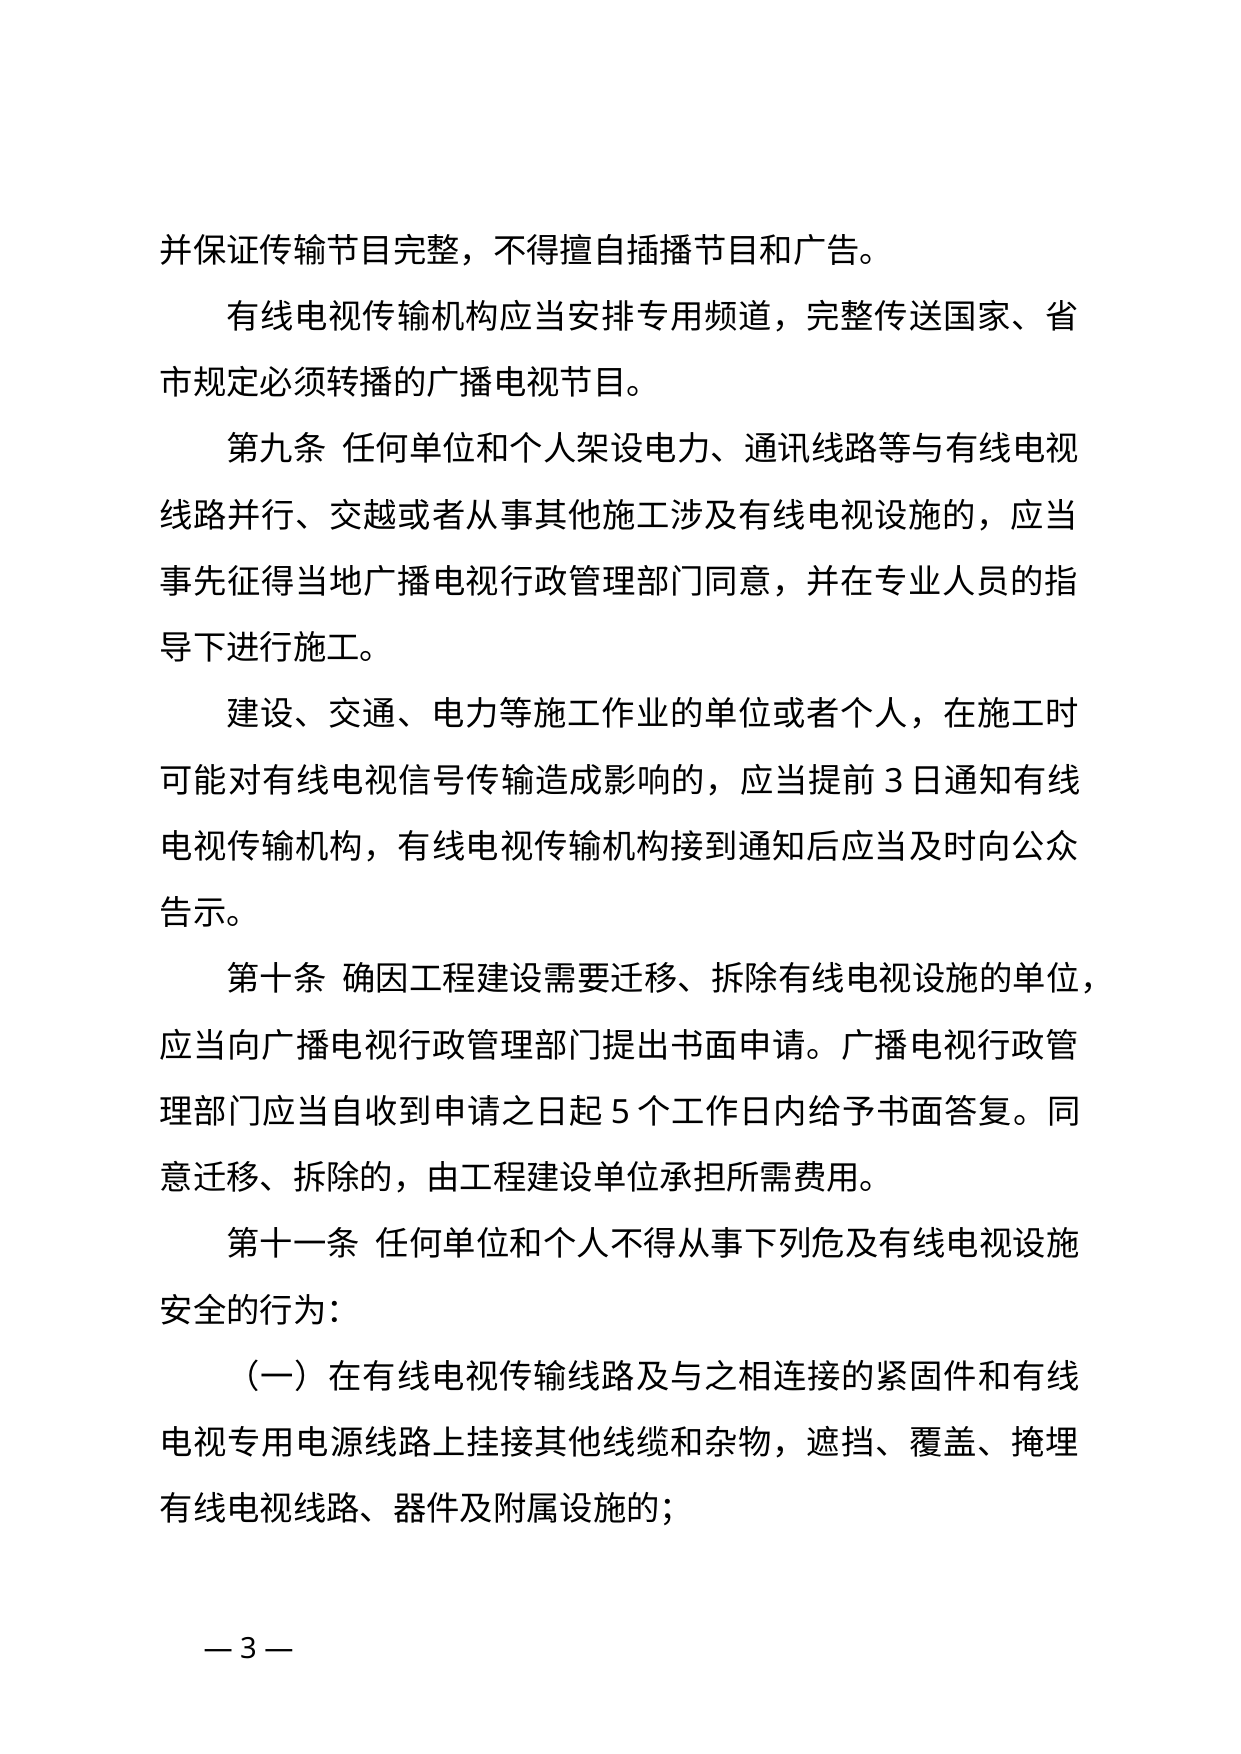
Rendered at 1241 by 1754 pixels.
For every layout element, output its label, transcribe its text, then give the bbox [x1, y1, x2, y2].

text 第十条 确因工程建设需要迁移、拆除有线电视设施的单位，应当向广播电视行政管理部门提出书面申请。广播电视行政管理部门应当自收到申请之日起5个工作日内给予书面答复。同意迁移、拆除的，由工程建设单位承担所需费用。 [159, 943, 1081, 1208]
text 有线电视传输机构应当安排专用频道，完整传送国家、省、市规定必须转播的广播电视节目。 [159, 281, 1081, 413]
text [159, 214, 1081, 281]
text 第十一条 任何单位和个人不得从事下列危及有线电视设施安全的行为： [159, 1208, 1081, 1341]
text （一）在有线电视传输线路及与之相连接的紧固件和有线电视专用电源线路上挂接其他线缆和杂物，遮挡、覆盖、掩埋有线电视线路、器件及附属设施的； [159, 1341, 1081, 1539]
text 建设、交通、电力等施工作业的单位或者个人，在施工时可能对有线电视信号传输造成影响的，应当提前3日通知有线电视传输机构，有线电视传输机构接到通知后应当及时向公众告示。 [159, 678, 1081, 943]
text 第九条 任何单位和个人架设电力、通讯线路等与有线电视线路并行、交越或者从事其他施工涉及有线电视设施的，应当事先征得当地广播电视行政管理部门同意，并在专业人员的指导下进行施工。 [159, 413, 1081, 678]
